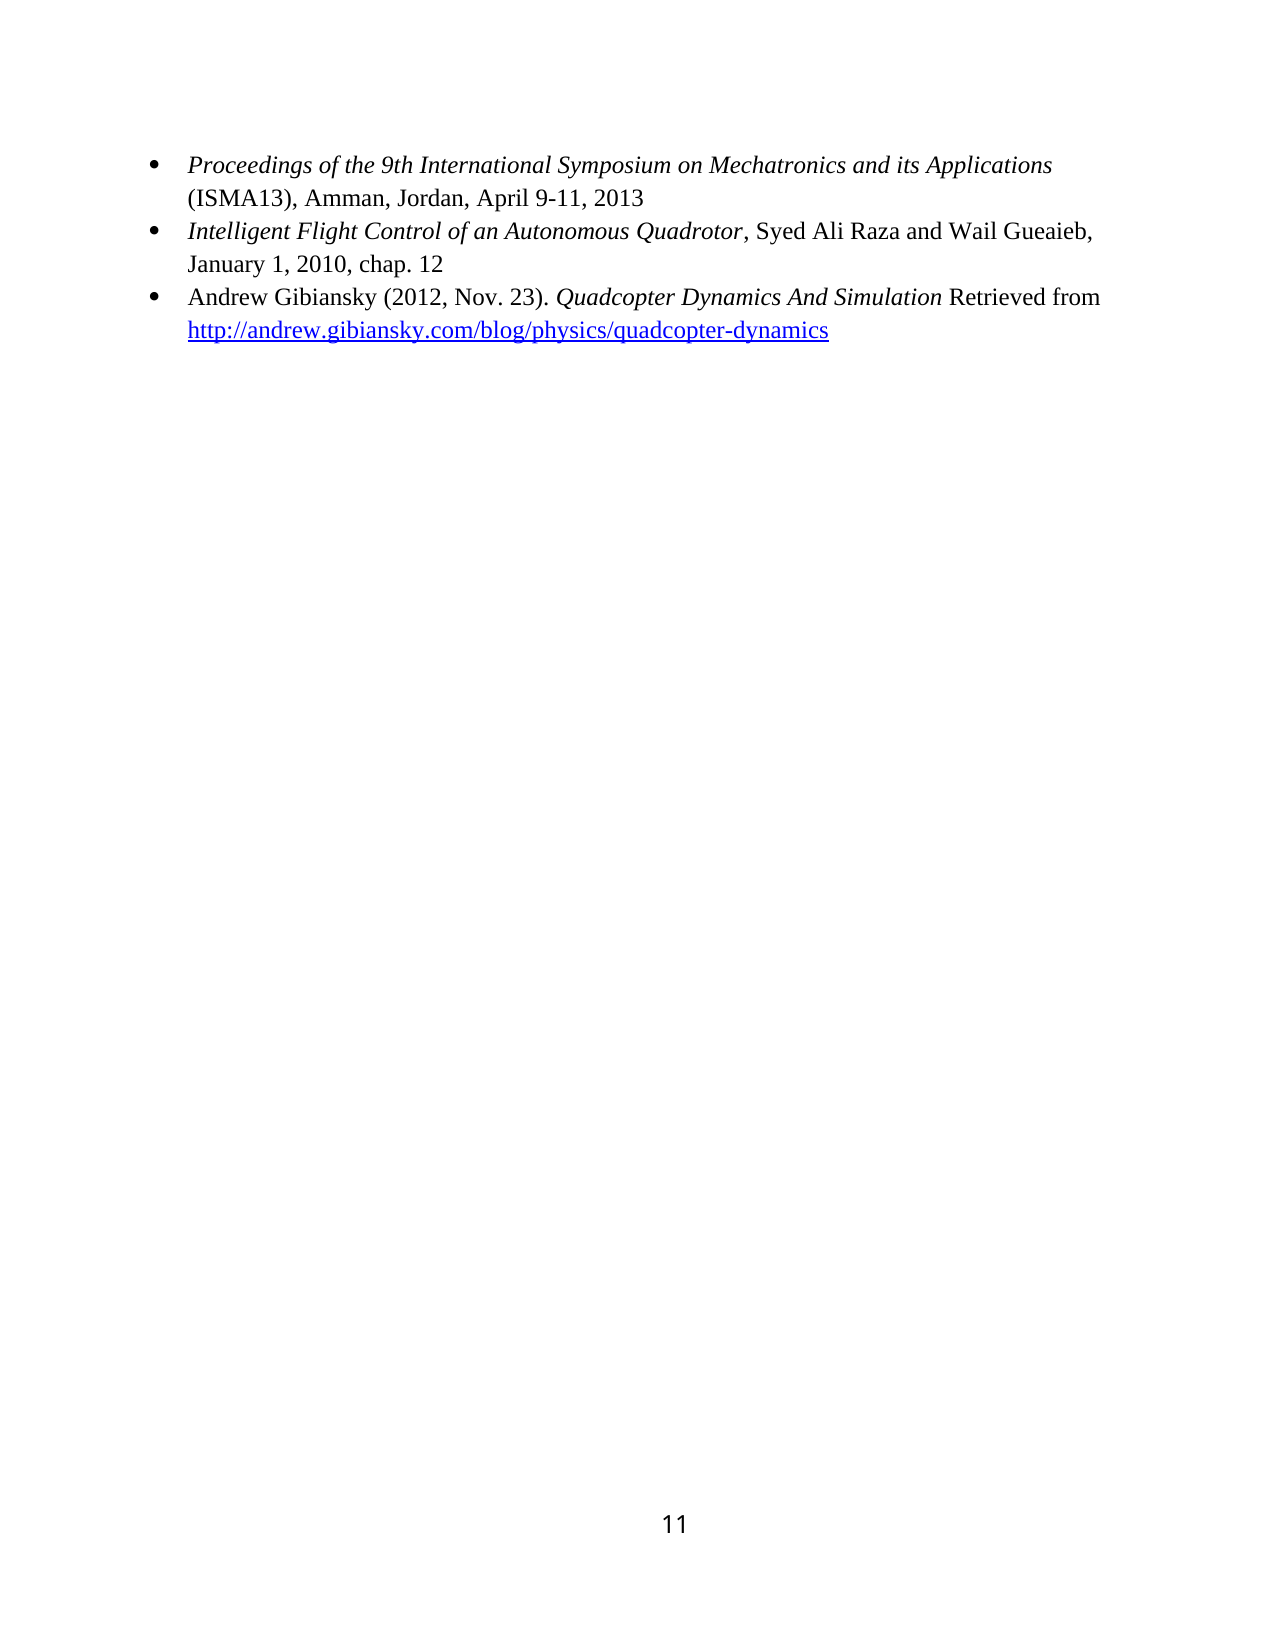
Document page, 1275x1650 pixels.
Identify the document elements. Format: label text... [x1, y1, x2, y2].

list Intelligent Flight Control of an Autonomous Quadrotor, Syed Ali Raza and Wail Gueaieb, January 1, 2010, chap. 12 [150, 216, 1125, 278]
list Andrew Gibiansky (2012, Nov. 23). Quadcopter Dynamics And Simulation Retrieved from http://andrew.gibiansky.com/blog/physics/quadcopter-dynamics [150, 282, 1125, 344]
list Proceedings of the 9th International Symposium on Mechatronics and its Applications (ISMA13), Amman, Jordan, April 9-11, 2013 [150, 150, 1125, 212]
